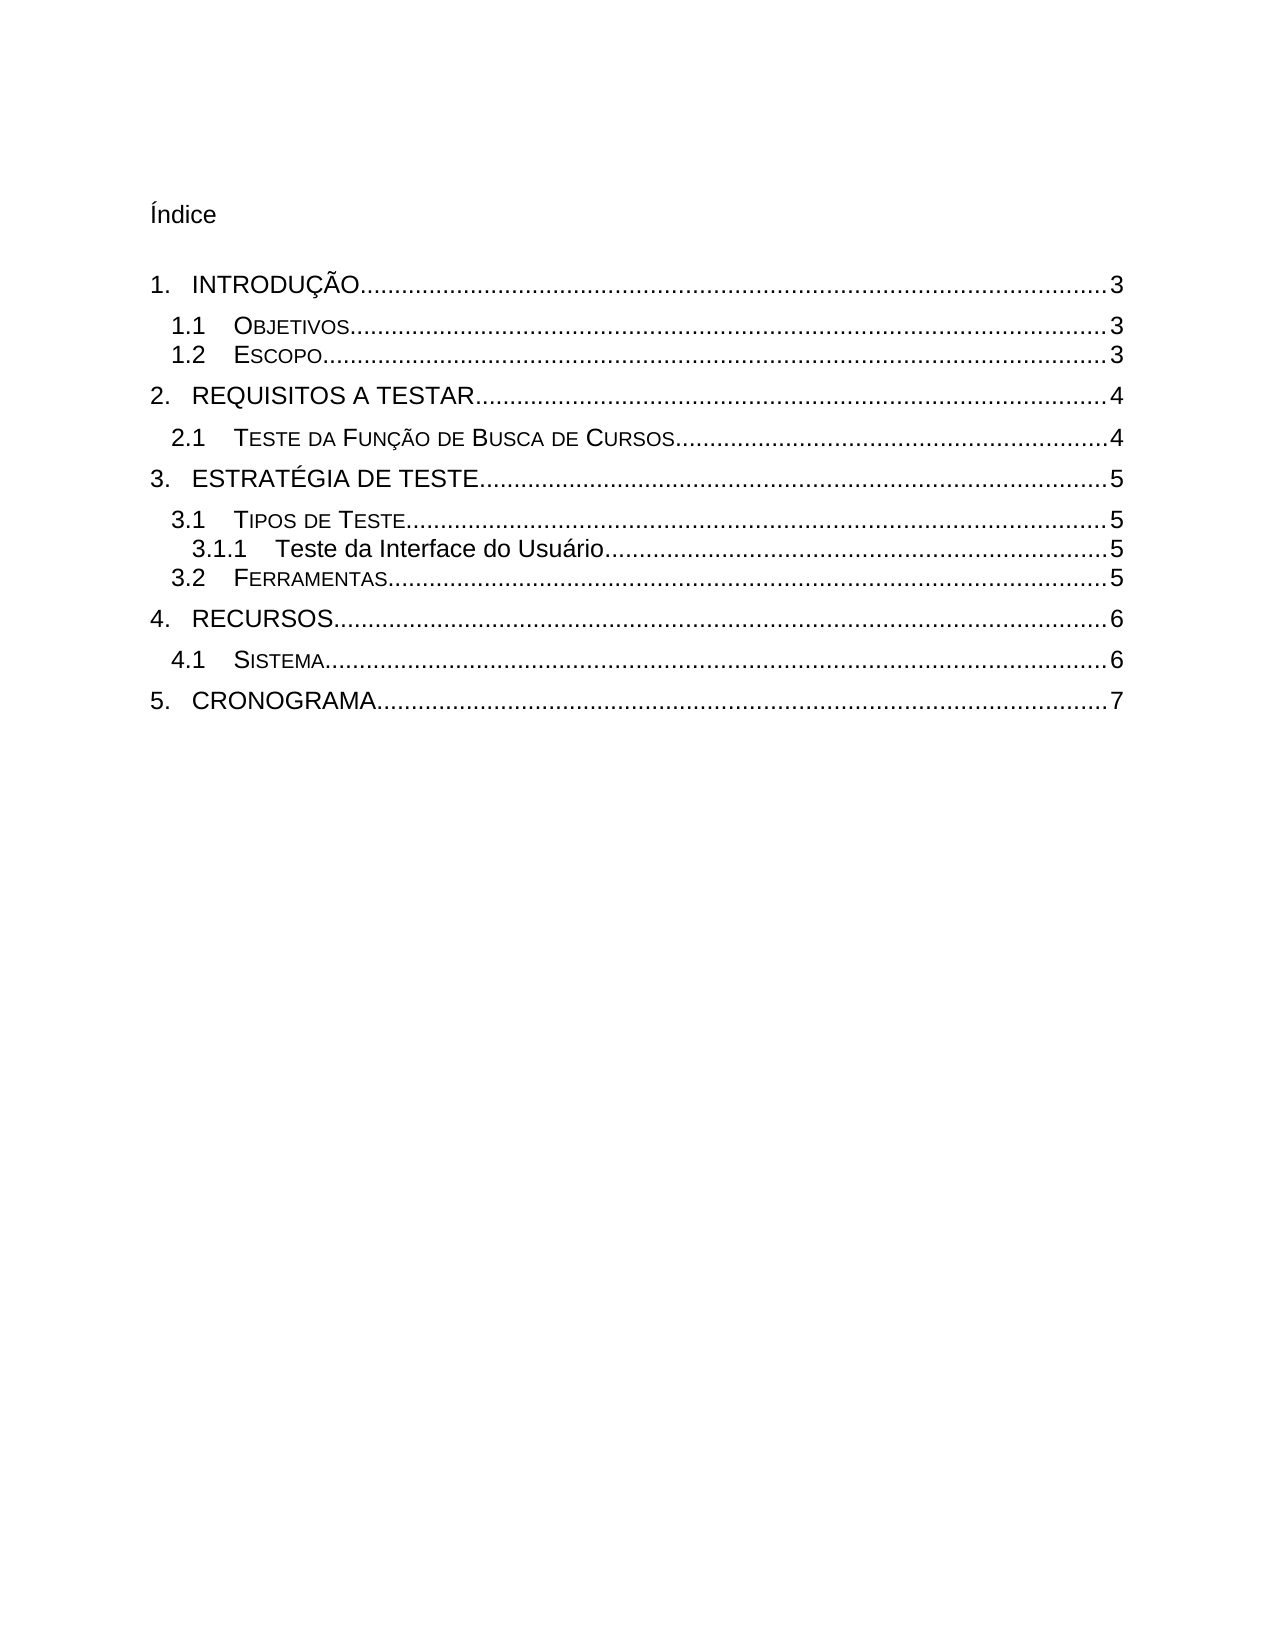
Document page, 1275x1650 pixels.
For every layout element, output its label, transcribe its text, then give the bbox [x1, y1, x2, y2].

text 1. Introdução 3 [150, 270, 1125, 299]
text 3. Estratégia de Teste 5 [150, 464, 1125, 492]
title Índice [150, 200, 1125, 229]
text 1.1 Objetivos 3 [171, 311, 1125, 340]
text 1.2 Escopo 3 [171, 340, 1125, 369]
text 4. Recursos 6 [150, 604, 1125, 632]
text 3.1 Tipos de Teste 5 [171, 505, 1125, 534]
text 5. Cronograma 7 [150, 686, 1125, 715]
text 2.1 Teste da Função de Busca de Cursos 4 [171, 422, 1125, 451]
text 3.2 Ferramentas 5 [171, 562, 1125, 591]
text 3.1.1 Teste da Interface do Usuário 5 [192, 534, 1125, 562]
text 2. Requisitos a Testar 4 [150, 381, 1125, 410]
text 4.1 Sistema 6 [171, 645, 1125, 674]
